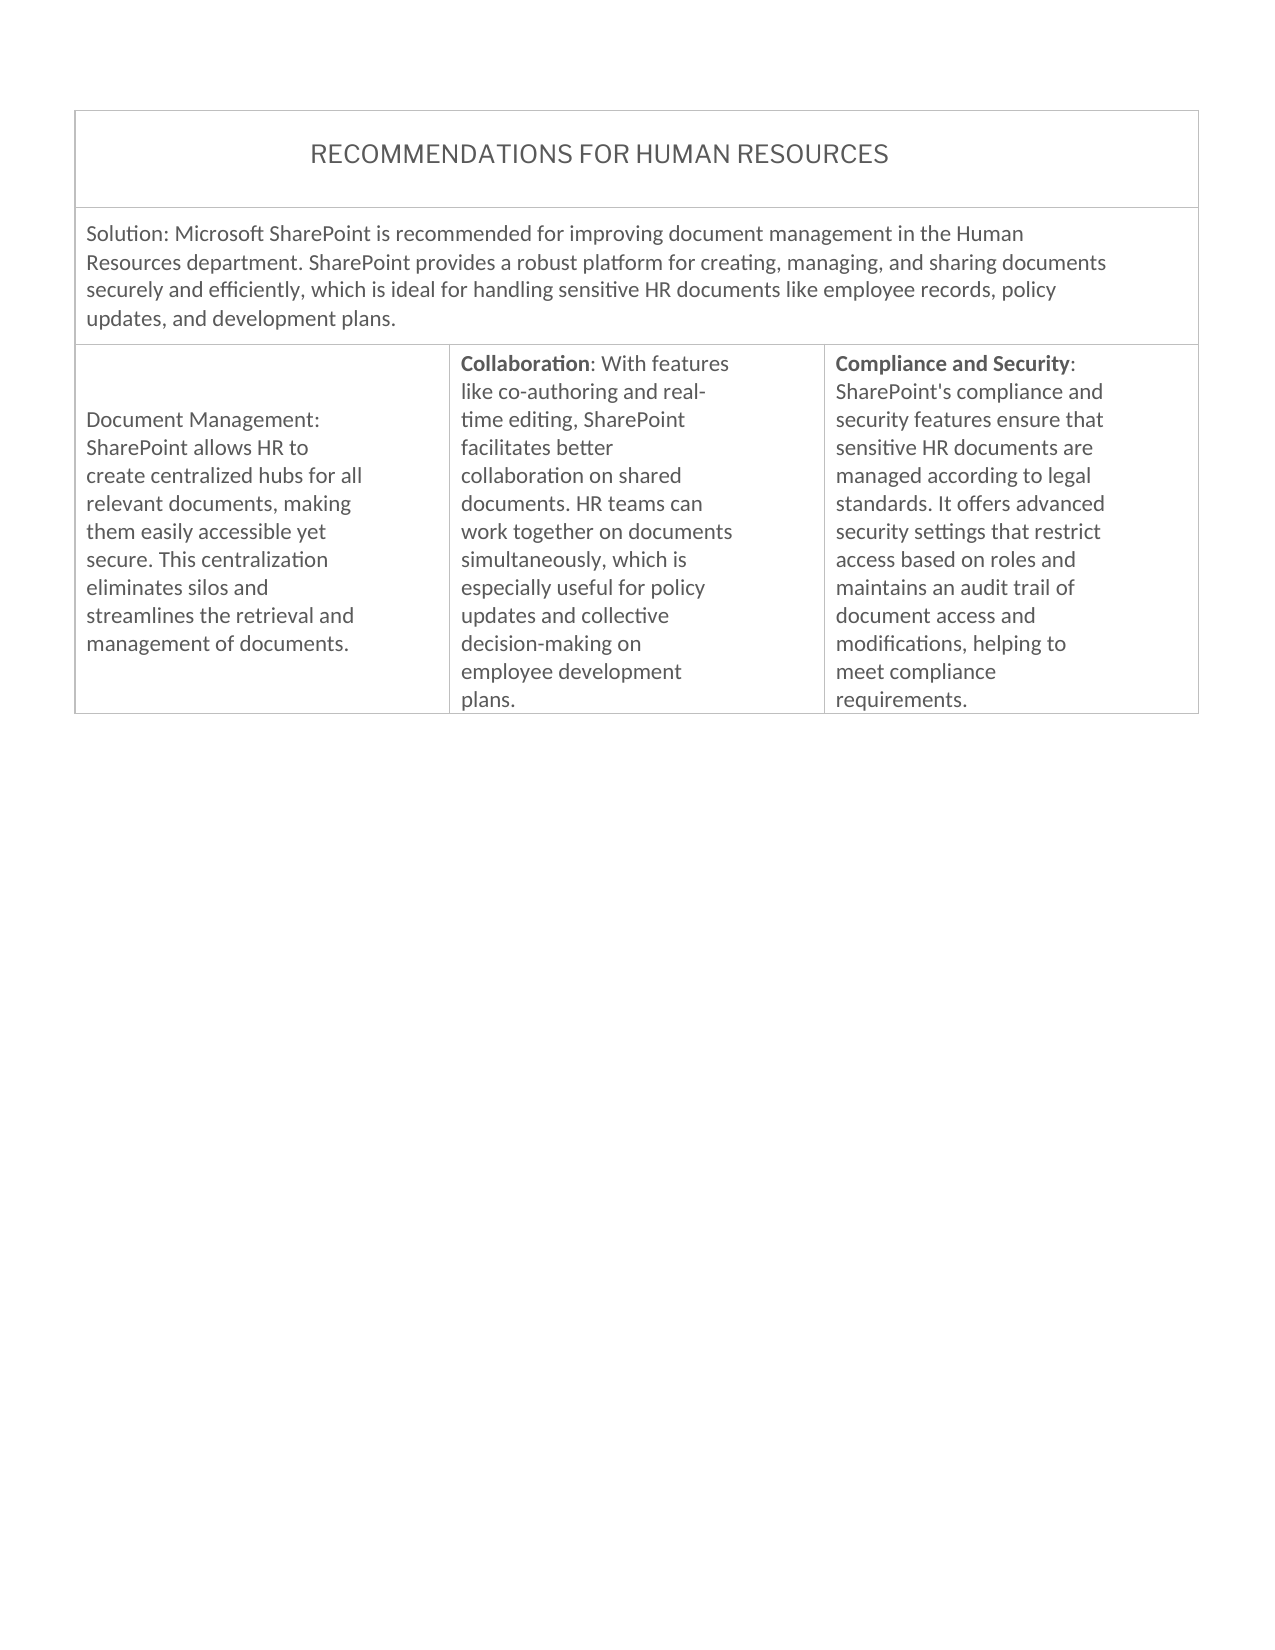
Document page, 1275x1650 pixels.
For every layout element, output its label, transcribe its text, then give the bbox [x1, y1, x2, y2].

table_cell Compliance and Security: SharePoint's compliance and security features ensure that sensitive HR documents are managed according to legal standards. It offers advanced security settings that restrict access based on roles and maintains an audit trail of document access and modifications, helping to meet compliance requirements. [825, 345, 1198, 713]
table_cell Document Management: SharePoint allows HR to create centralized hubs for all relevant documents, making them easily accessible yet secure. This centralization eliminates silos and streamlines the retrieval and management of documents. [76, 345, 449, 713]
table_cell Collaboration: With features like co-authoring and real-time editing, SharePoint facilitates better collaboration on shared documents. HR teams can work together on documents simultaneously, which is especially useful for policy updates and collective decision-making on employee development plans. [450, 345, 824, 713]
table_header RECOMMENDATIONS FOR HUMAN RESOURCES [76, 111, 1198, 207]
table_cell Solution: Microsoft SharePoint is recommended for improving document management in the Human Resources department. SharePoint provides a robust platform for creating, managing, and sharing documents securely and efficiently, which is ideal for handling sensitive HR documents like employee records, policy updates, and development plans. [76, 208, 1198, 343]
